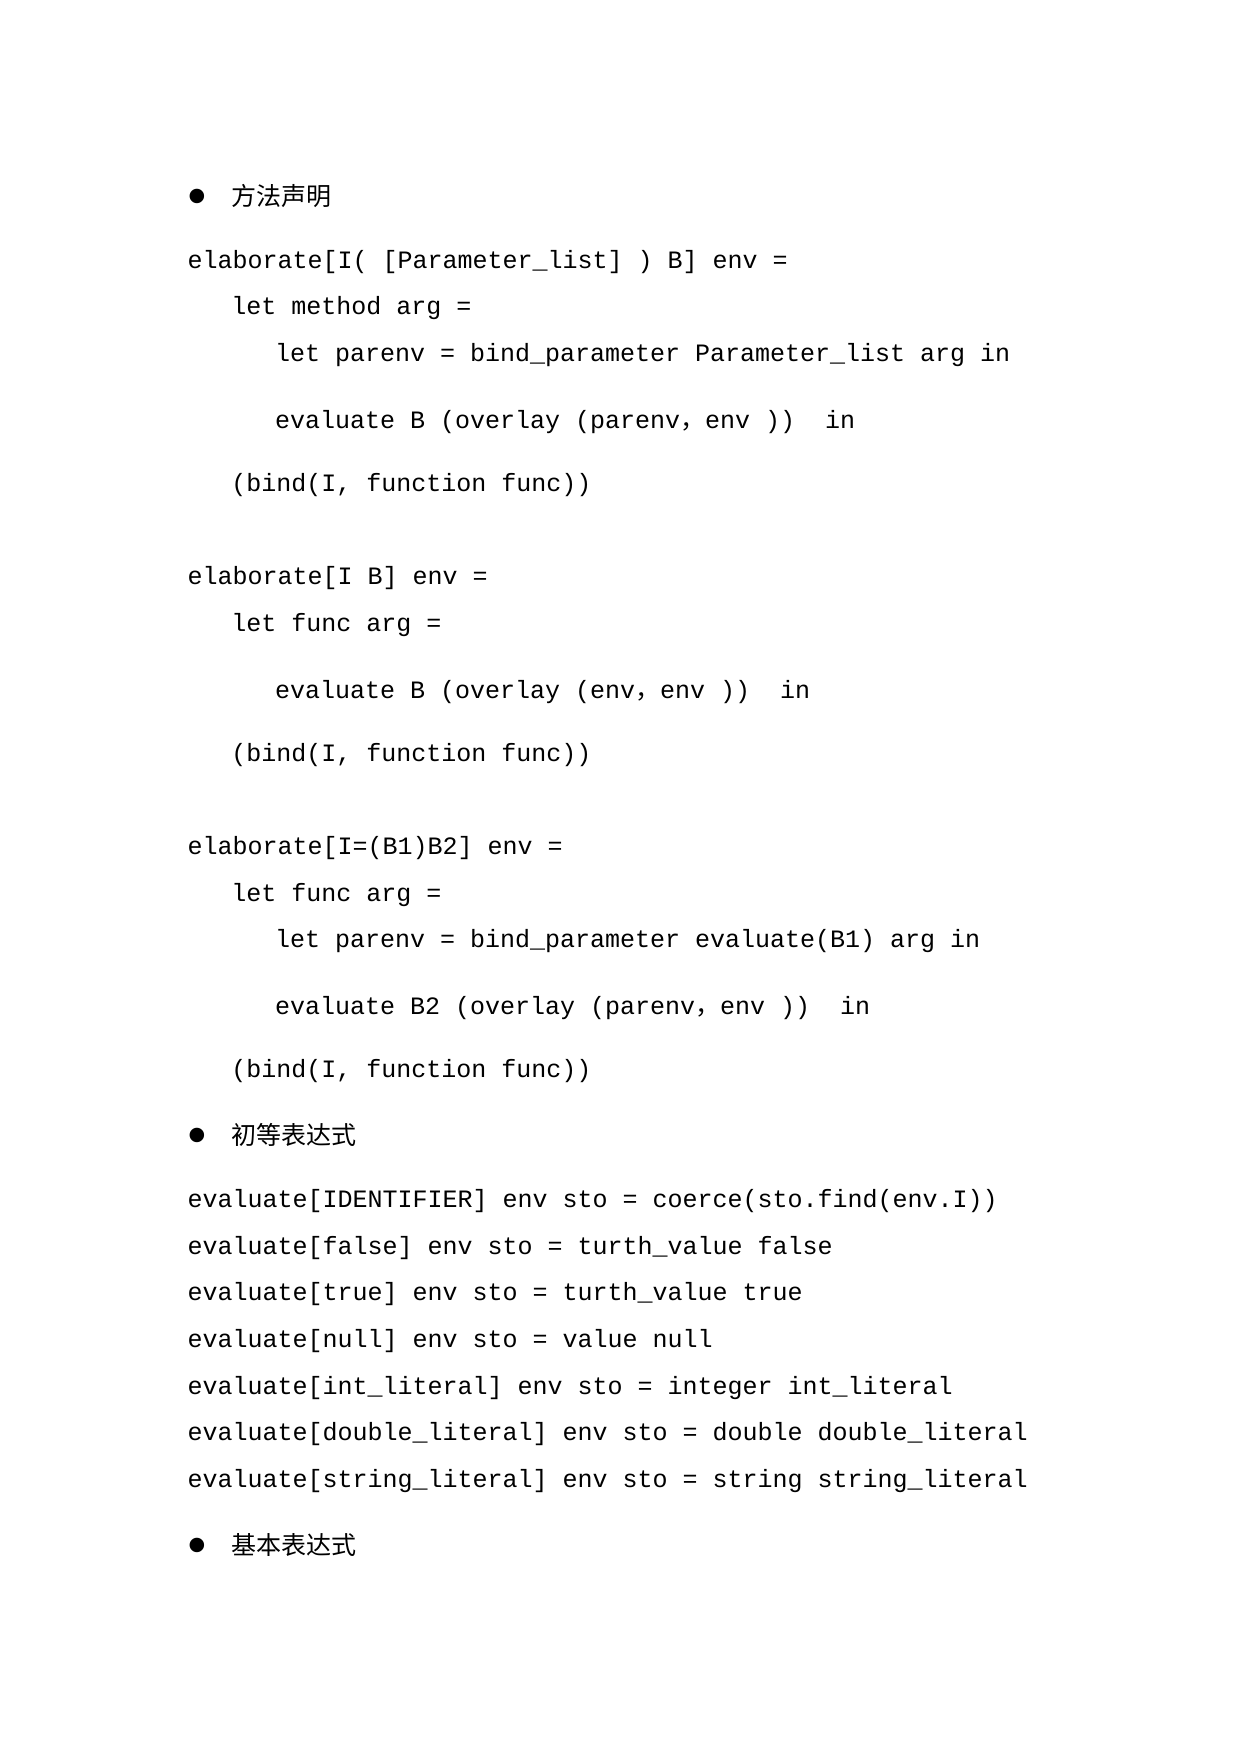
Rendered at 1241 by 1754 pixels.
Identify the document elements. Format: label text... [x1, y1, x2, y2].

text evaluate[int_literal] env sto = integer int_literal [187, 1371, 1053, 1404]
list 方法声明 [187, 162, 1053, 227]
text evaluate[null] env sto = value null [187, 1324, 1053, 1357]
text evaluate B (overlay (parenv，env )) in [187, 385, 1053, 450]
text elaborate[I B] env = [187, 562, 1053, 594]
list 初等表达式 [187, 1101, 1053, 1166]
list 基本表达式 [187, 1511, 1053, 1576]
text evaluate[string_literal] env sto = string string_literal [187, 1464, 1053, 1497]
text elaborate[I( [Parameter_list] ) B] env = [187, 245, 1053, 278]
text (bind(I, function func)) [187, 468, 1053, 501]
text elaborate[I=(B1)B2] env = [187, 832, 1053, 864]
text let parenv = bind_parameter Parameter_list arg in [187, 338, 1053, 371]
text evaluate[true] env sto = turth_value true [187, 1278, 1053, 1310]
text evaluate[IDENTIFIER] env sto = coerce(sto.find(env.I)) [187, 1184, 1053, 1217]
text evaluate[false] env sto = turth_value false [187, 1231, 1053, 1264]
text evaluate B (overlay (env，env )) in [187, 655, 1053, 720]
text (bind(I, function func)) [187, 738, 1053, 771]
text let func arg = [187, 608, 1053, 641]
text let method arg = [187, 292, 1053, 324]
text (bind(I, function func)) [187, 1055, 1053, 1087]
text let func arg = [187, 878, 1053, 911]
text let parenv = bind_parameter evaluate(B1) arg in [187, 925, 1053, 957]
text evaluate B2 (overlay (parenv，env )) in [187, 972, 1053, 1037]
text evaluate[double_literal] env sto = double double_literal [187, 1418, 1053, 1450]
